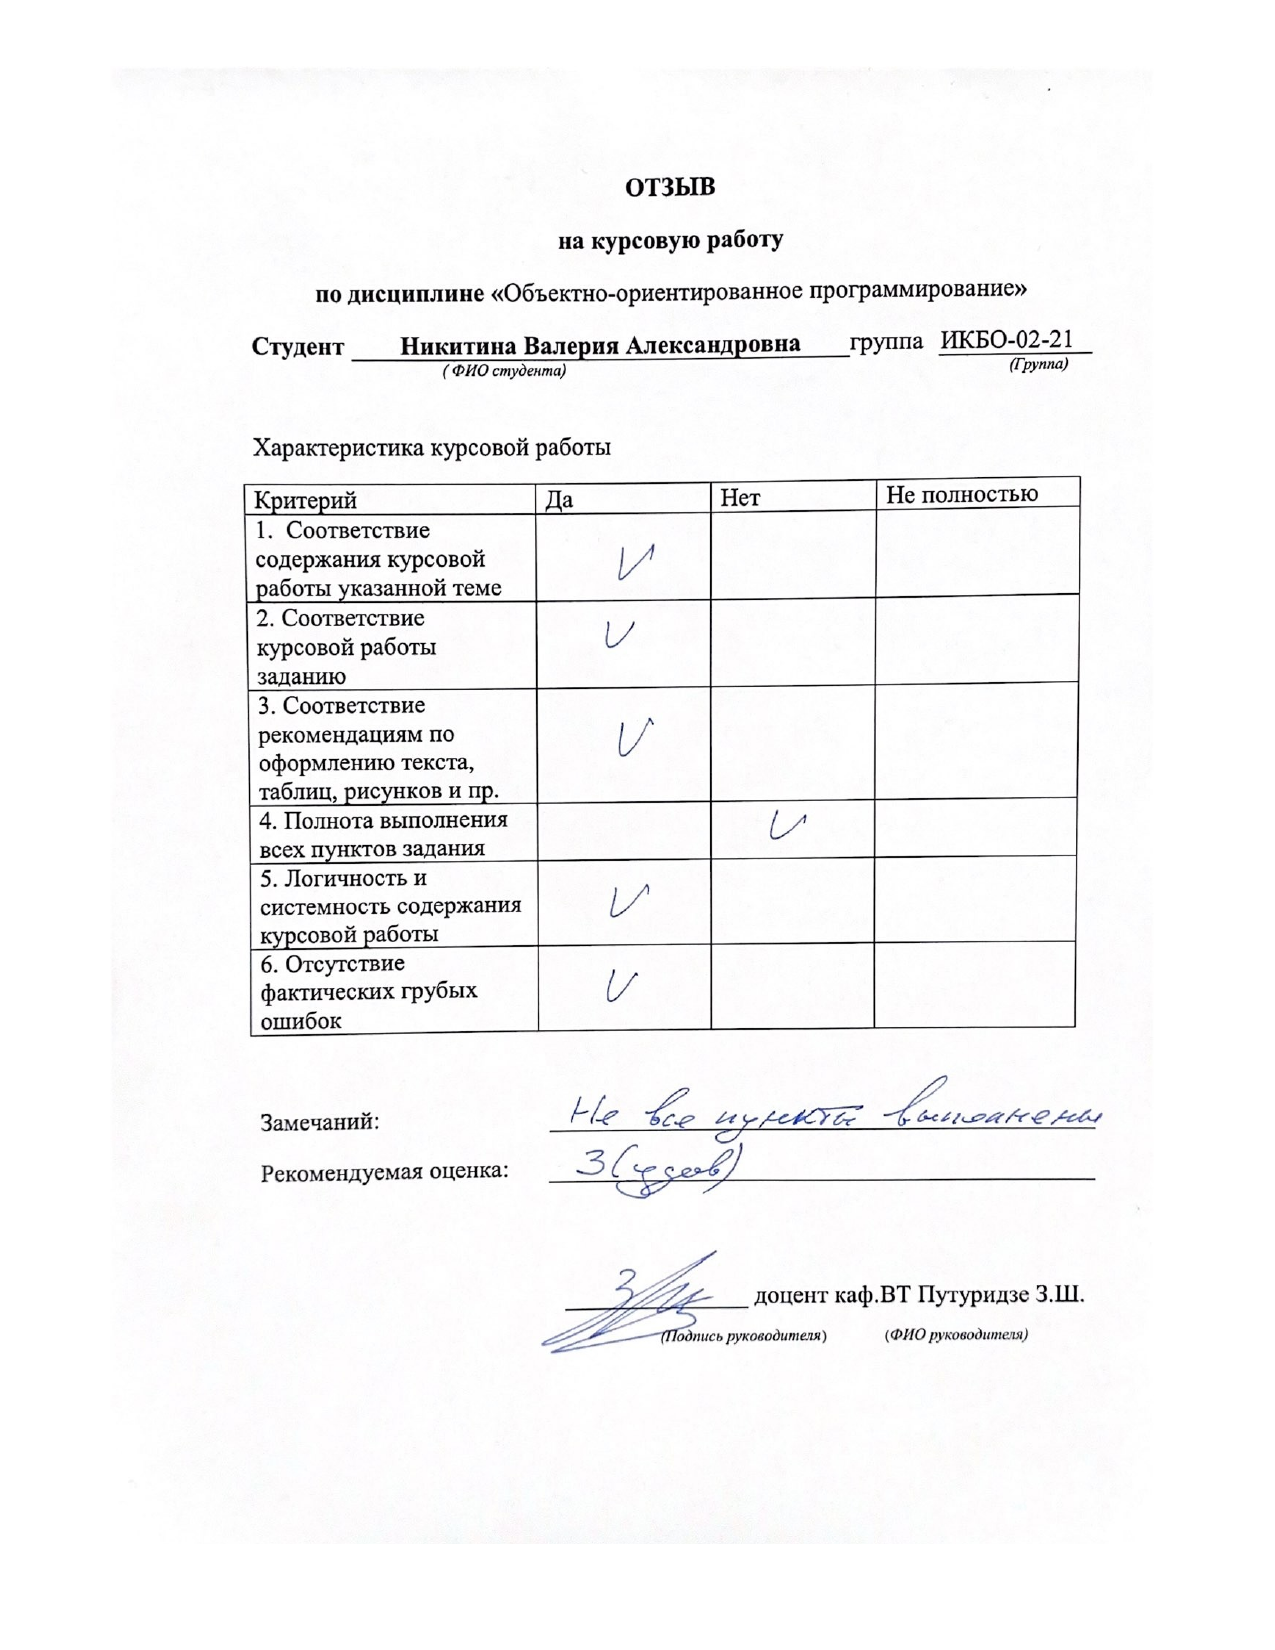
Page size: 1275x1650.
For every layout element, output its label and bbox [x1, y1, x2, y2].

picture [110, 66, 1154, 1544]
